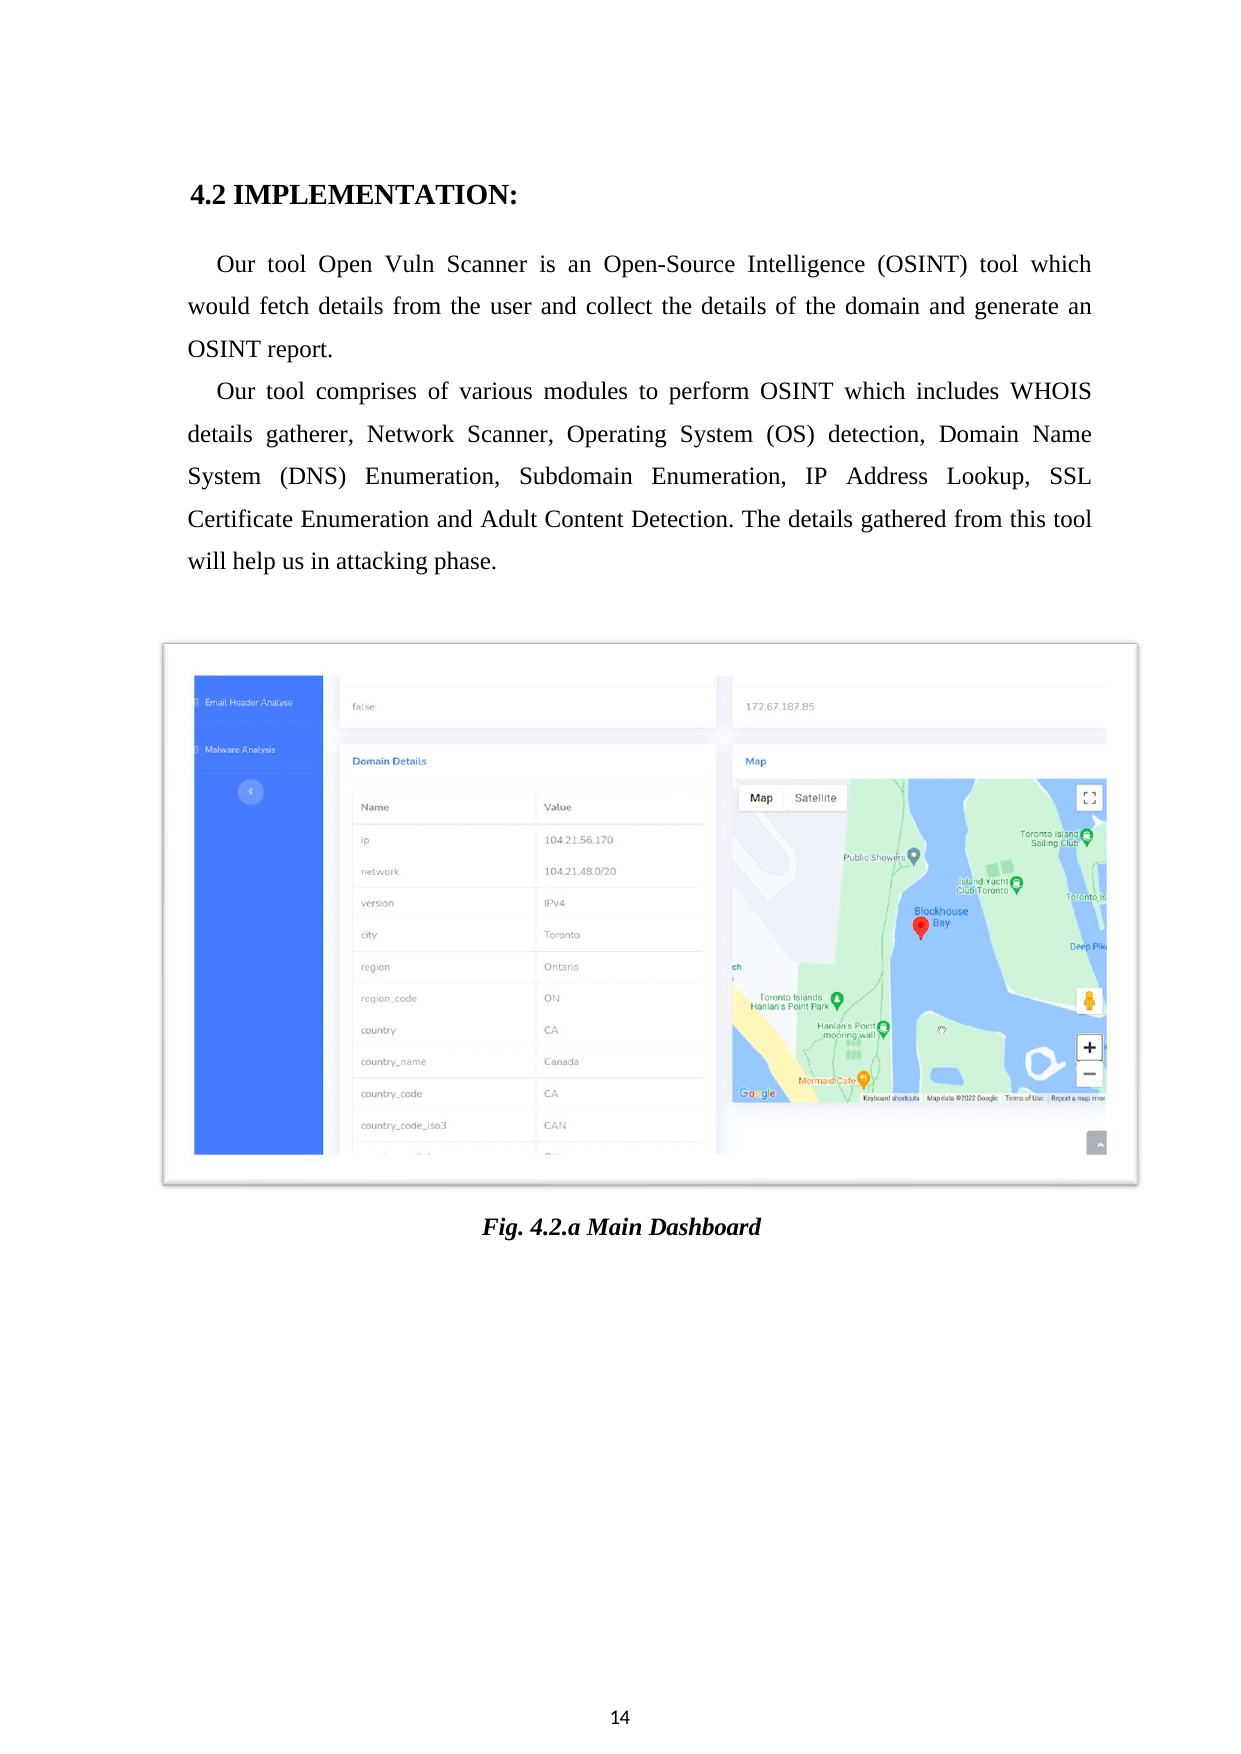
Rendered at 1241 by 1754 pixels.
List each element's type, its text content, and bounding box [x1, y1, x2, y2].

text Our tool Open Vuln Scanner is an Open-Source Intelligence (OSINT) tool which would fetch details from the user and collect the details of the domain and generate an OSINT report. [187, 249, 1093, 362]
subtitle 4.2 IMPLEMENTATION: [98, 177, 1153, 210]
text Our tool comprises of various modules to perform OSINT which includes WHOIS details gatherer, Network Scanner, Operating System (OS) detection, Domain Name System (DNS) Enumeration, Subdomain Enumeration, IP Address Lookup, SSL Certificate Enumeration and Adult Content Detection. The details gathered from this tool will help us in attacking phase. [187, 376, 1093, 575]
text Fig. 4.2.a Main Dashboard [257, 1192, 985, 1241]
picture [156, 638, 1144, 1192]
